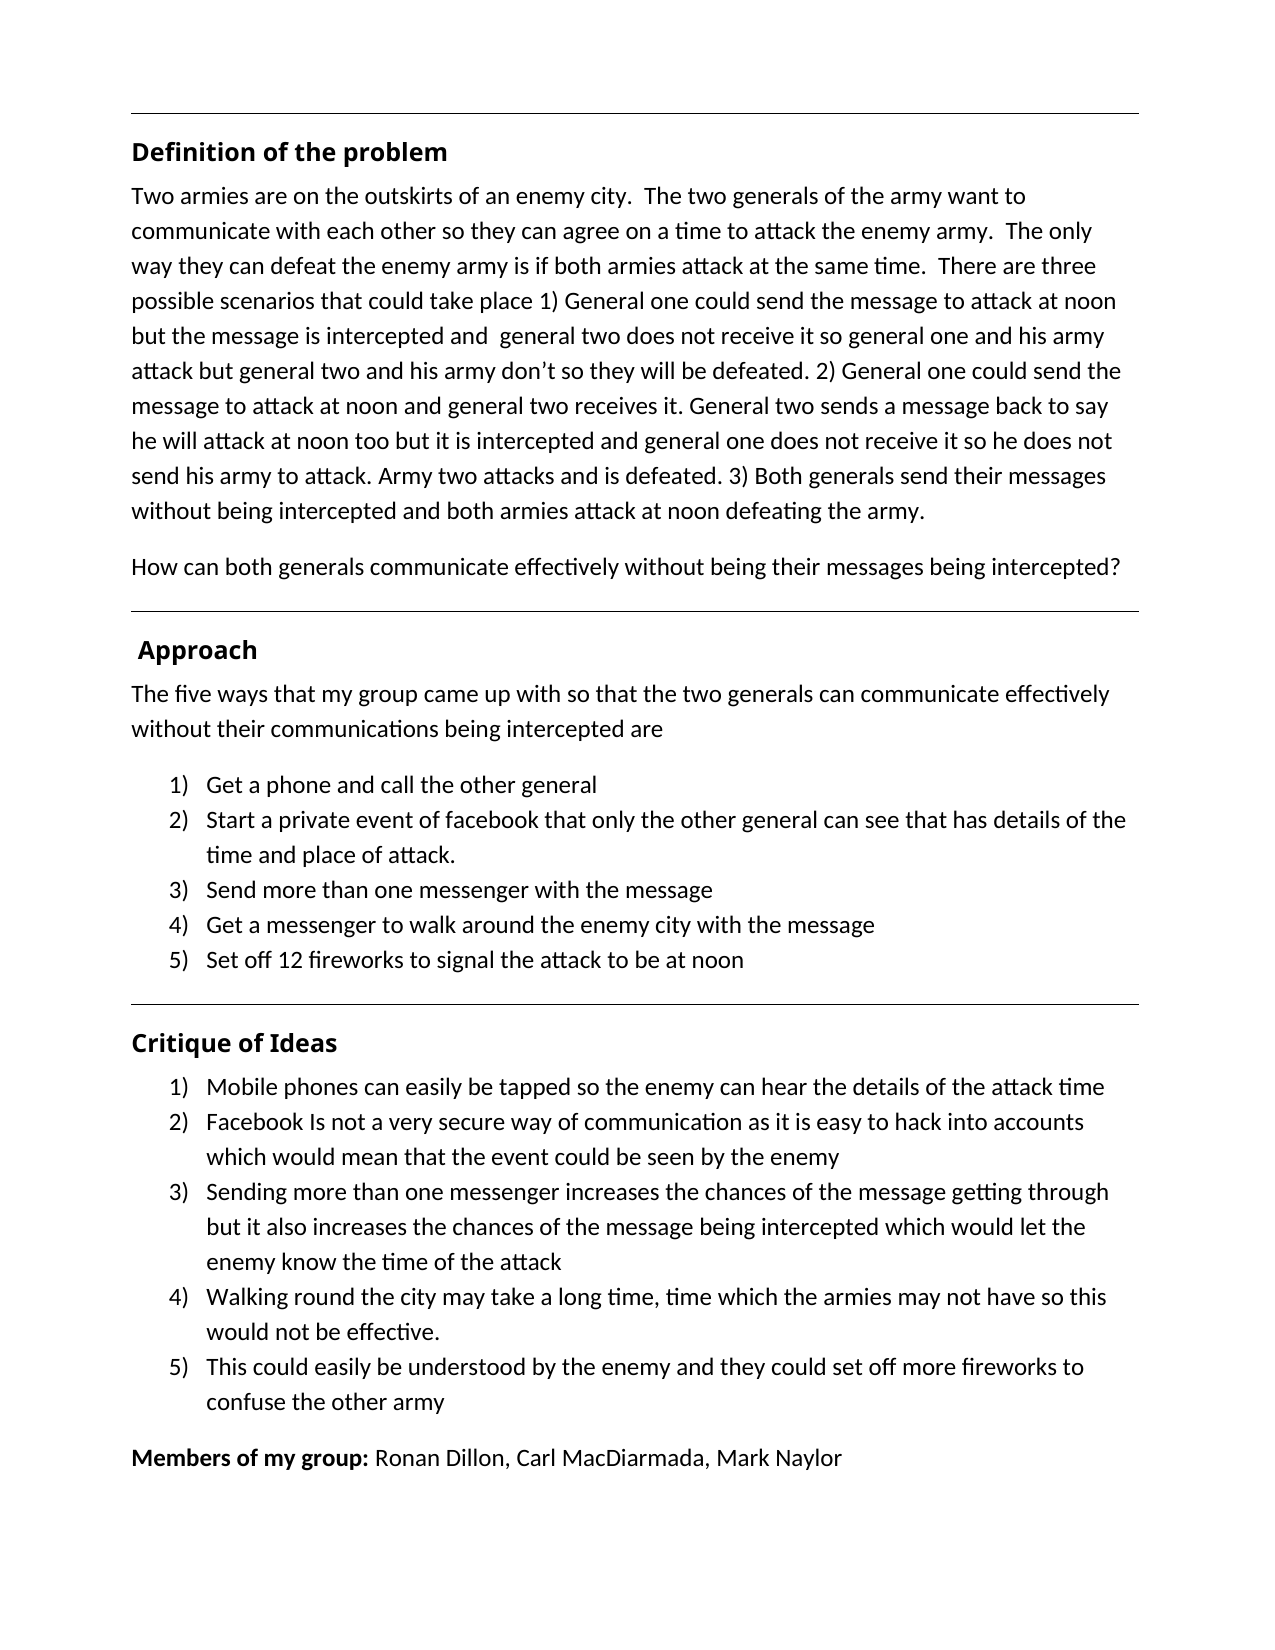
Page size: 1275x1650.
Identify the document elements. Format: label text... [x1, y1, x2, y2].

text Members of my group: Ronan Dillon, Carl MacDiarmada, Mark Naylor [131, 1442, 1139, 1472]
list Mobile phones can easily be tapped so the enemy can hear the details of the attack time [169, 1071, 1139, 1102]
list Sending more than one messenger increases the chances of the message getting through but it also increases the chances of the message being intercepted which would let the enemy know the time of the attack [169, 1176, 1139, 1277]
list Get a phone and call the other general [169, 769, 1139, 799]
list Walking round the city may take a long time, time which the armies may not have so this would not be effective. [169, 1281, 1139, 1347]
subtitle Definition of the problem [131, 114, 1139, 168]
list This could easily be understood by the enemy and they could set off more fireworks to confuse the other army [169, 1351, 1139, 1417]
list Start a private event of facebook that only the other general can see that has details of the time and place of attack. [169, 804, 1139, 869]
list Set off 12 fireworks to signal the attack to be at noon [169, 944, 1139, 974]
text Two armies are on the outskirts of an enemy city. The two generals of the army want to communicate with each other so they can agree on a time to attack the enemy army. The only way they can defeat the enemy army is if both armies attack at the same time. There are three possible scenarios that could take place 1) General one could send the message to attack at noon but the message is intercepted and general two does not receive it so general one and his army attack but general two and his army don’t so they will be defeated. 2) General one could send the message to attack at noon and general two receives it. General two sends a message back to say he will attack at noon too but it is intercepted and general one does not receive it so he does not send his army to attack. Army two attacks and is defeated. 3) Both generals send their messages without being intercepted and both armies attack at noon defeating the army. [131, 180, 1139, 525]
text How can both generals communicate effectively without being their messages being intercepted? [131, 551, 1139, 581]
list Get a messenger to walk around the enemy city with the message [169, 909, 1139, 939]
list Send more than one messenger with the message [169, 874, 1139, 904]
subtitle Approach [131, 612, 1139, 667]
text The five ways that my group came up with so that the two generals can communicate effectively without their communications being intercepted are [131, 678, 1139, 743]
subtitle Critique of Ideas [131, 1005, 1139, 1060]
list Facebook Is not a very secure way of communication as it is easy to hack into accounts which would mean that the event could be seen by the enemy [169, 1106, 1139, 1172]
